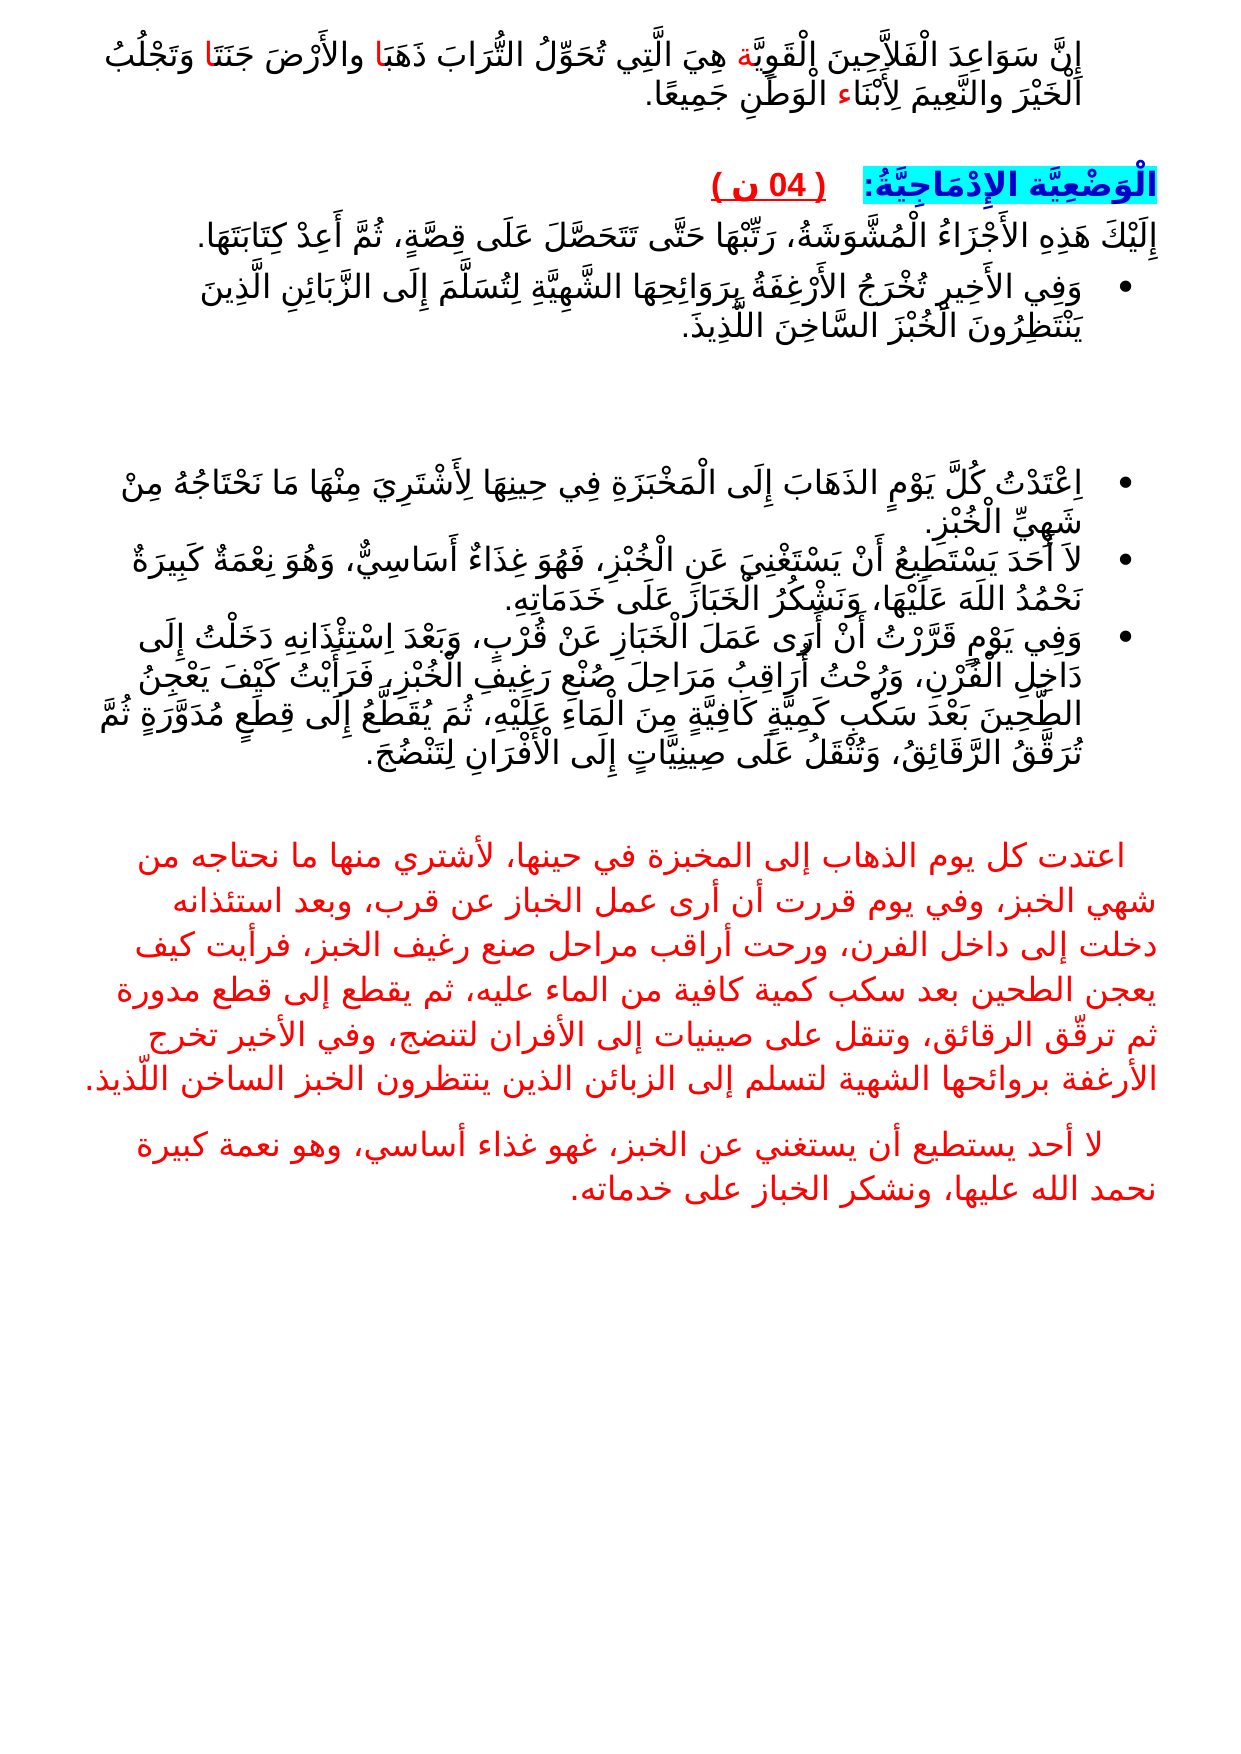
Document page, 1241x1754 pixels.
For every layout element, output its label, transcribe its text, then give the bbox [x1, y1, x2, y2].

list إِنَّ سَوَاعِدَ الْفَلاَّحِينَ الْقَوِيَّة هِيَ الَّتِي تُحَوِّلُ التُّرَابَ ذَهَبَا والأَرْضَ جَنَتَا وَتَجْلُبُ الْخَيْرَ والنَّعِيمَ لِأَبْنَاء الْوَطَنِ جَمِيعًا. [83, 35, 1082, 112]
text لا أحد يستطيع أن يستغني عن الخبز، غهو غذاء أساسي، وهو نعمة كبيرة نحمد الله عليها، ونشكر الخباز على خدماته. [83, 1125, 1157, 1208]
list اِعْتَدْتُ كُلَّ يَوْمٍ الذَهَابَ إِلَى الْمَخْبَزَةِ فِي حِينِهَا لِأَشْتَرِيَ مِنْهَا مَا نَحْتَاجُهُ مِنْ شَهِيِّ الْخُبْزِ. [83, 463, 1120, 540]
list وَفِي يَوْمٍ قَرَّرْتُ أَنْ أَرَى عَمَلَ الْخَبَازِ عَنْ قُرْبٍ، وَبَعْدَ اِسْتِئْذَانِهِ دَخَلْتُ إِلَى دَاخِلِ الْفُرْنِ، وَرُحْتُ أُرَاقِبُ مَرَاحِلَ صُنْعِ رَغِيفِ الْخُبْزِ، فَرَأَيْتُ كَيْفَ يَعْجِنُ الطَّحِينَ بَعْدَ سَكْبِ كَمِيَّةٍ كَافِيَّةٍ مِنَ الْمَاءِ عَلَيْهِ، ثُمَ يُقَطَّعُ إِلَى قِطَعٍ مُدَوَّرَةٍ ثُمَّ تُرَقَّقُ الرَّقَائِقُ، وَتُنْقَلُ عَلَى صِينِيَّاتٍ إِلَى الْأَفْرَانِ لِتَنْضُجَ. [83, 617, 1120, 771]
text إِلَيْكَ هَذِهِ الأَجْزَاءُ الْمُشَّوَشَةُ، رَتِّبْهَا حَتَّى تَتَحَصَّلَ عَلَى قِصَّةٍ، ثُمَّ أَعِدْ كِتَابَتَهَا. [83, 216, 1157, 255]
list وَفِي الأَخِيرِ تُخْرَجُ الأَرْغِفَةُ بِرَوَائِحِهَا الشَّهِيَّةِ لِتُسَلَّمَ إِلَى الزَّبَائِنِ الَّذِينَ يَنْتَظِرُونَ الْخُبْزَ السَّاخِنَ اللَّذِيذَ. [83, 267, 1120, 344]
text اعتدت كل يوم الذهاب إلى المخبزة في حينها، لأشتري منها ما نحتاجه من شهي الخبز، وفي يوم قررت أن أرى عمل الخباز عن قرب، وبعد استئذانه دخلت إلى داخل الفرن، ورحت أراقب مراحل صنع رغيف الخبز، فرأيت كيف يعجن الطحين بعد سكب كمية كافية من الماء عليه، ثم يقطع إلى قطع مدورة ثم ترقّق الرقائق، وتنقل على صينيات إلى الأفران لتنضج، وفي الأخير تخرج الأرغفة بروائحها الشهية لتسلم إلى الزبائن الذين ينتظرون الخبز الساخن اللّذيذ. [83, 837, 1157, 1098]
list لاَ أَحَدَ يَسْتَطِيعُ أَنْ يَسْتَغْنِيَ عَنِ الْخُبْزِ، فَهُوَ غِذَاءٌ أَسَاسِيٌّ، وَهُوَ نِعْمَةٌ كَبِيرَةٌ نَحْمُدُ اللَهَ عَلَيْهَا، وَنَشْكُرُ الْخَبَازَ عَلَى خَدَمَاتِهِ. [83, 540, 1120, 617]
text الْوَضْعِيَّة الإِدْمَاجِيَّةُ: ( 04 ن ) [83, 166, 863, 204]
